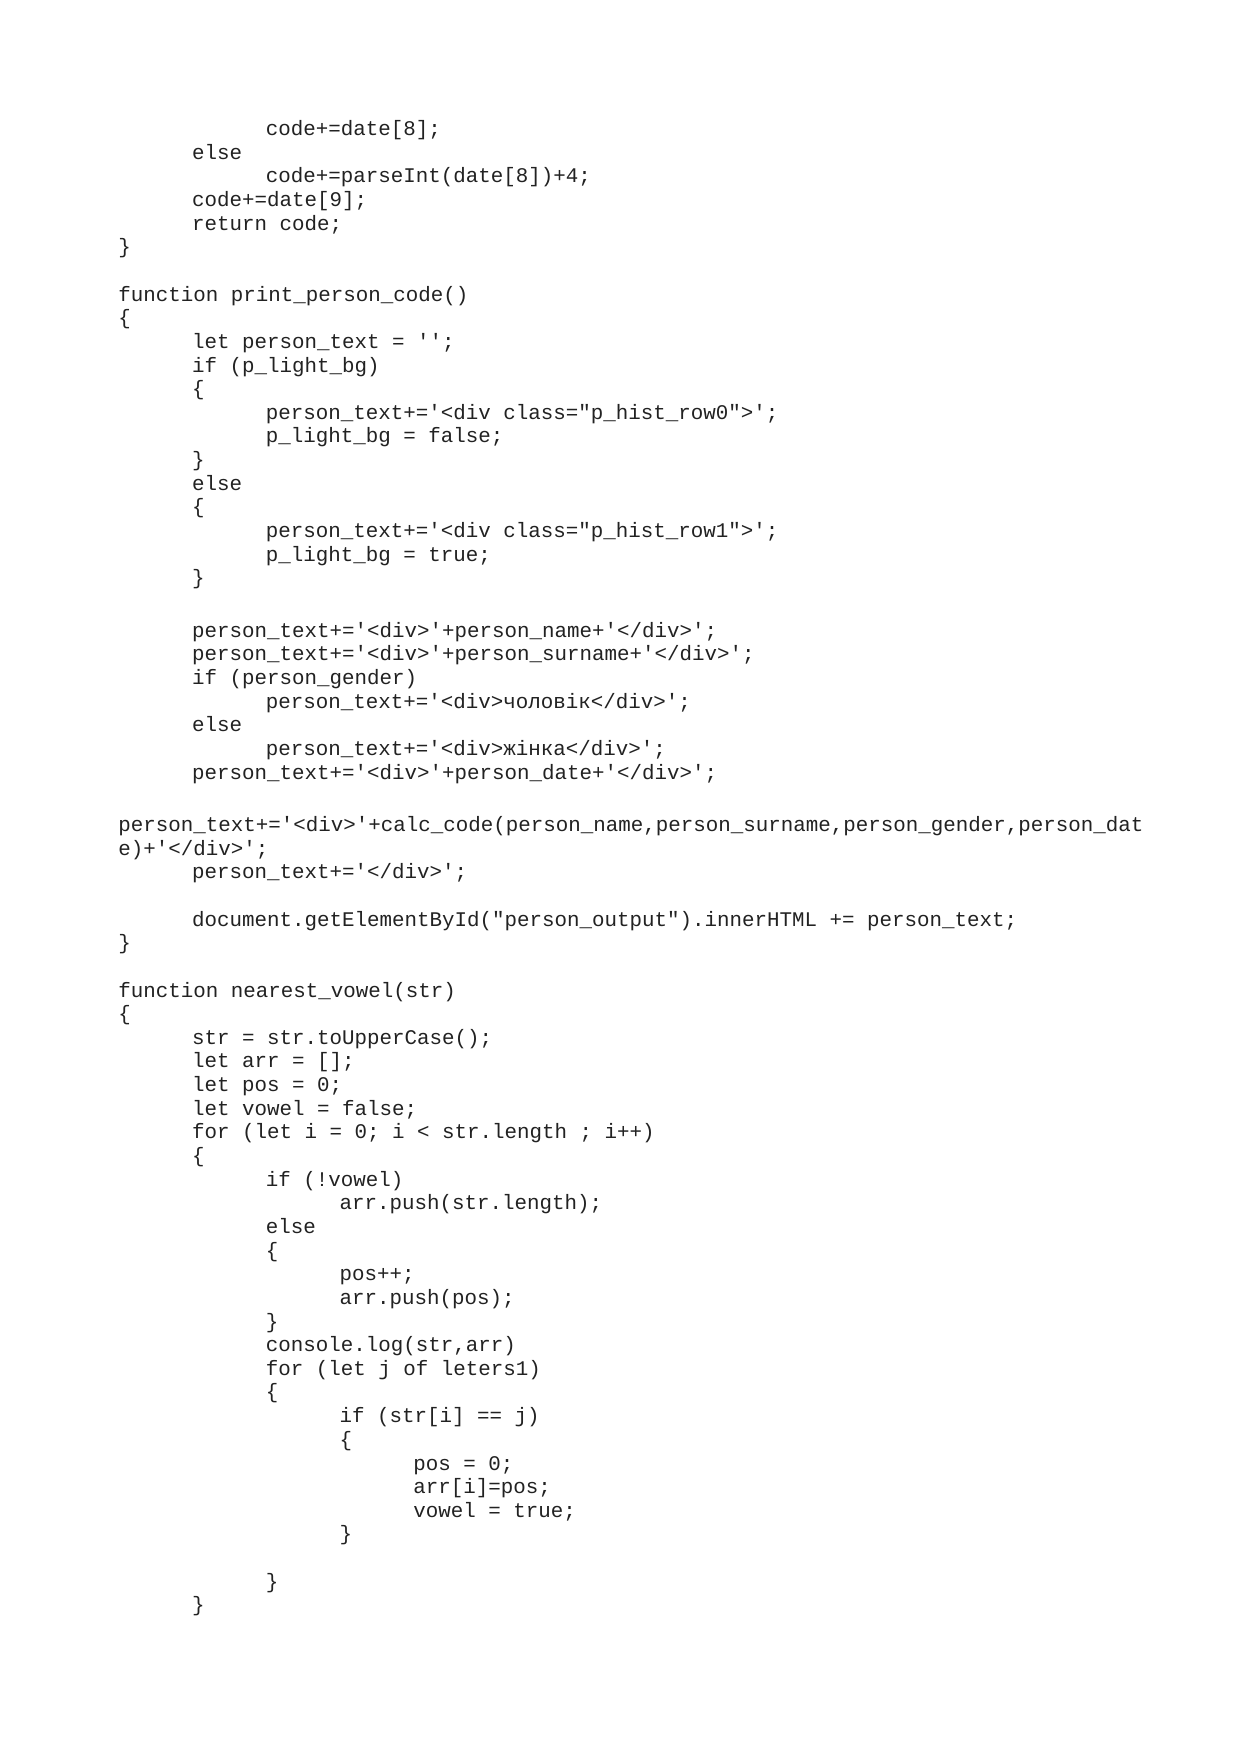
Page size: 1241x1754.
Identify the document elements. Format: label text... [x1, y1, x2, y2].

text let vowel = false; [118, 1098, 1152, 1121]
text } [118, 1523, 1152, 1547]
text function print_person_code() [118, 284, 1152, 307]
text } [118, 1571, 1152, 1594]
text p_light_bg = false; [118, 426, 1152, 449]
text person_text+='<div>'+person_date+'</div>'; [118, 762, 1152, 785]
text for (let j of leters1) [118, 1358, 1152, 1382]
text vowel = true; [118, 1500, 1152, 1523]
text person_text+='<div>'+person_name+'</div>'; [118, 620, 1152, 643]
text { [118, 496, 1152, 520]
text p_light_bg = true; [118, 544, 1152, 567]
text arr.push(str.length); [118, 1192, 1152, 1216]
text person_text+='<div>'+person_surname+'</div>'; [118, 643, 1152, 667]
text else [118, 142, 1152, 165]
text } [118, 236, 1152, 260]
text person_text+='<div class="p_hist_row1">'; [118, 520, 1152, 544]
text { [118, 1382, 1152, 1405]
text return code; [118, 213, 1152, 236]
text let arr = []; [118, 1051, 1152, 1074]
text person_text+='<div>'+calc_code(person_name,person_surname,person_gender,person_date)+'</div>'; [118, 785, 1152, 861]
text document.getElementById("person_output").innerHTML += person_text; [118, 909, 1152, 932]
text if (p_light_bg) [118, 354, 1152, 378]
text if (!vowel) [118, 1169, 1152, 1192]
text person_text+='</div>'; [118, 861, 1152, 885]
text if (str[i] == j) [118, 1405, 1152, 1429]
text { [118, 307, 1152, 331]
text person_text+='<div class="p_hist_row0">'; [118, 402, 1152, 426]
text arr[i]=pos; [118, 1476, 1152, 1500]
text } [118, 1311, 1152, 1334]
text code+=date[8]; [118, 118, 1152, 142]
text let person_text = ''; [118, 331, 1152, 354]
text if (person_gender) [118, 667, 1152, 691]
text pos++; [118, 1263, 1152, 1287]
text arr.push(pos); [118, 1287, 1152, 1311]
text pos = 0; [118, 1452, 1152, 1476]
text person_text+='<div>жінка</div>'; [118, 738, 1152, 762]
text else [118, 714, 1152, 738]
text let pos = 0; [118, 1074, 1152, 1098]
text person_text+='<div>чоловік</div>'; [118, 691, 1152, 714]
text } [118, 567, 1152, 591]
text else [118, 1216, 1152, 1240]
text } [118, 449, 1152, 473]
text else [118, 473, 1152, 496]
text { [118, 1003, 1152, 1027]
text { [118, 1145, 1152, 1169]
text code+=date[9]; [118, 189, 1152, 213]
text code+=parseInt(date[8])+4; [118, 165, 1152, 189]
text } [118, 932, 1152, 956]
text for (let i = 0; i < str.length ; i++) [118, 1121, 1152, 1145]
text { [118, 1429, 1152, 1452]
text { [118, 1240, 1152, 1263]
text { [118, 378, 1152, 402]
text function nearest_vowel(str) [118, 979, 1152, 1003]
text str = str.toUpperCase(); [118, 1027, 1152, 1051]
text } [118, 1594, 1152, 1618]
text console.log(str,arr) [118, 1334, 1152, 1358]
